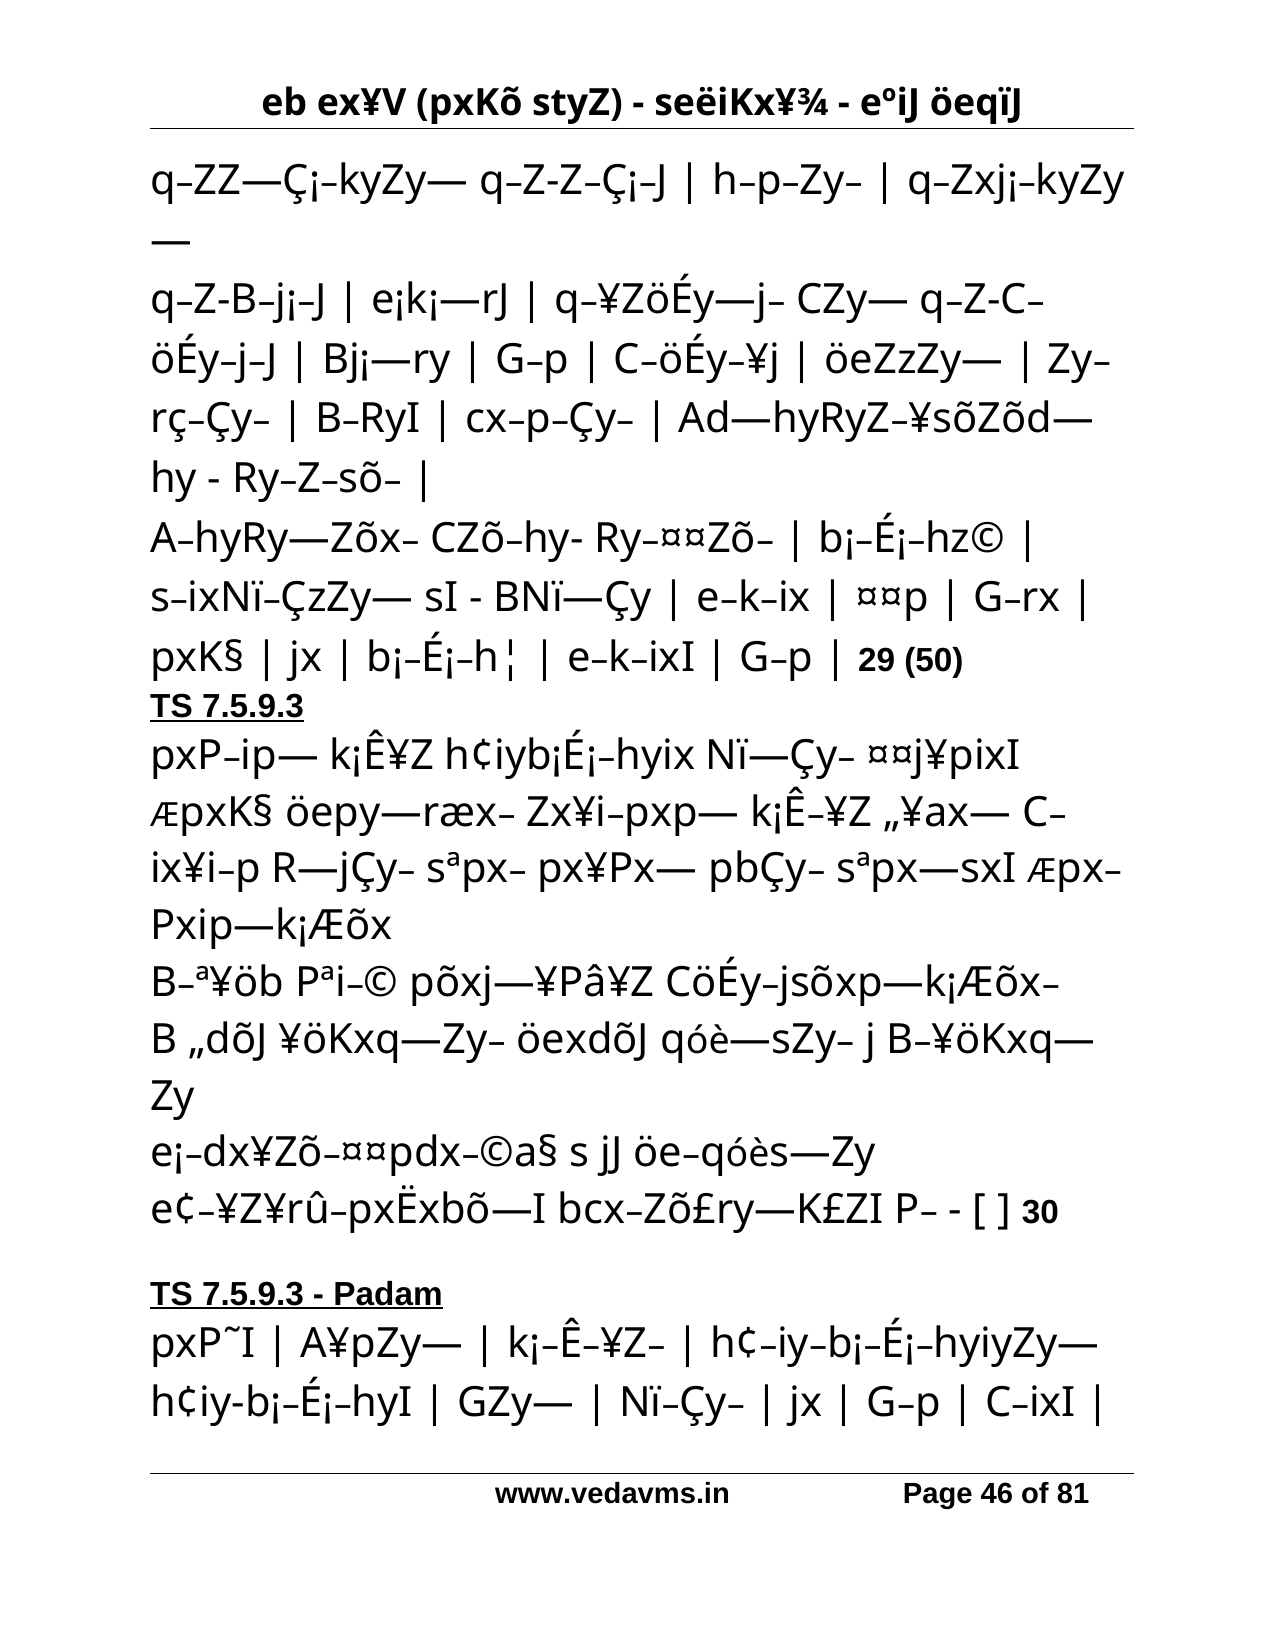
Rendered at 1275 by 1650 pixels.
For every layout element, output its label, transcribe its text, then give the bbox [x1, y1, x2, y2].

text s–ixNï–ÇzZy— sI - BNï—Çy | e–k–ix | ¤¤p | G–rx | pxK§ | jx | b¡–É¡–h¦ | e–k–ixI | G–p | 29 (50) [150, 567, 1124, 683]
text e¡–dx¥Zõ–¤¤pdx–©a§ s jJ öe–qóès—Zy [150, 1122, 1124, 1179]
text h¢iy-b¡–É¡–hyI | GZy— | Nï–Çy– | jx | G–p | C–ixI | pxK§ | [150, 1372, 1124, 1429]
text q–ZZ—Ç¡–kyZy— q–Z-Z–Ç¡–J | h–p–Zy– | q–Zxj¡–kyZy— [150, 150, 1124, 266]
text TS 7.5.9.3 - Padam [150, 1274, 1124, 1312]
text B–ª¥öb Pªi–© põxj—¥Pâ¥Z CöÉy–jsõxp—k¡Æõx– [150, 952, 1124, 1008]
text pxP˜I | A¥pZy— | k¡–Ê–¥Z– | h¢–iy–b¡–É¡–hyiyZy— [150, 1312, 1124, 1369]
text TS 7.5.9.3 [150, 686, 1124, 725]
text e¢–¥Z¥rû–pxËxbõ—I bcx–Zõ£ry—K£ZI P– - [ ] 30 [150, 1179, 1124, 1236]
text B „dõJ ¥öKxq—Zy– öexdõJ qóè—sZy– j B–¥öKxq—Zy [150, 1008, 1124, 1122]
text A–hyRy—Zõx– CZõ–hy- Ry–¤¤Zõ– | b¡–É¡–hz© | [150, 507, 1124, 564]
text pxP–ip— k¡Ê¥Z h¢iyb¡É¡–hyix Nï—Çy– ¤¤j¥pixI ÆpxK§ öepy—ræx– Zx¥i–pxp— k¡Ê–¥Z „¥ax— C–ix¥i–p R—jÇy– sªpx– px¥Px— pbÇy– sªpx—sxI Æpx–Pxip—k¡Æõx [150, 725, 1124, 952]
